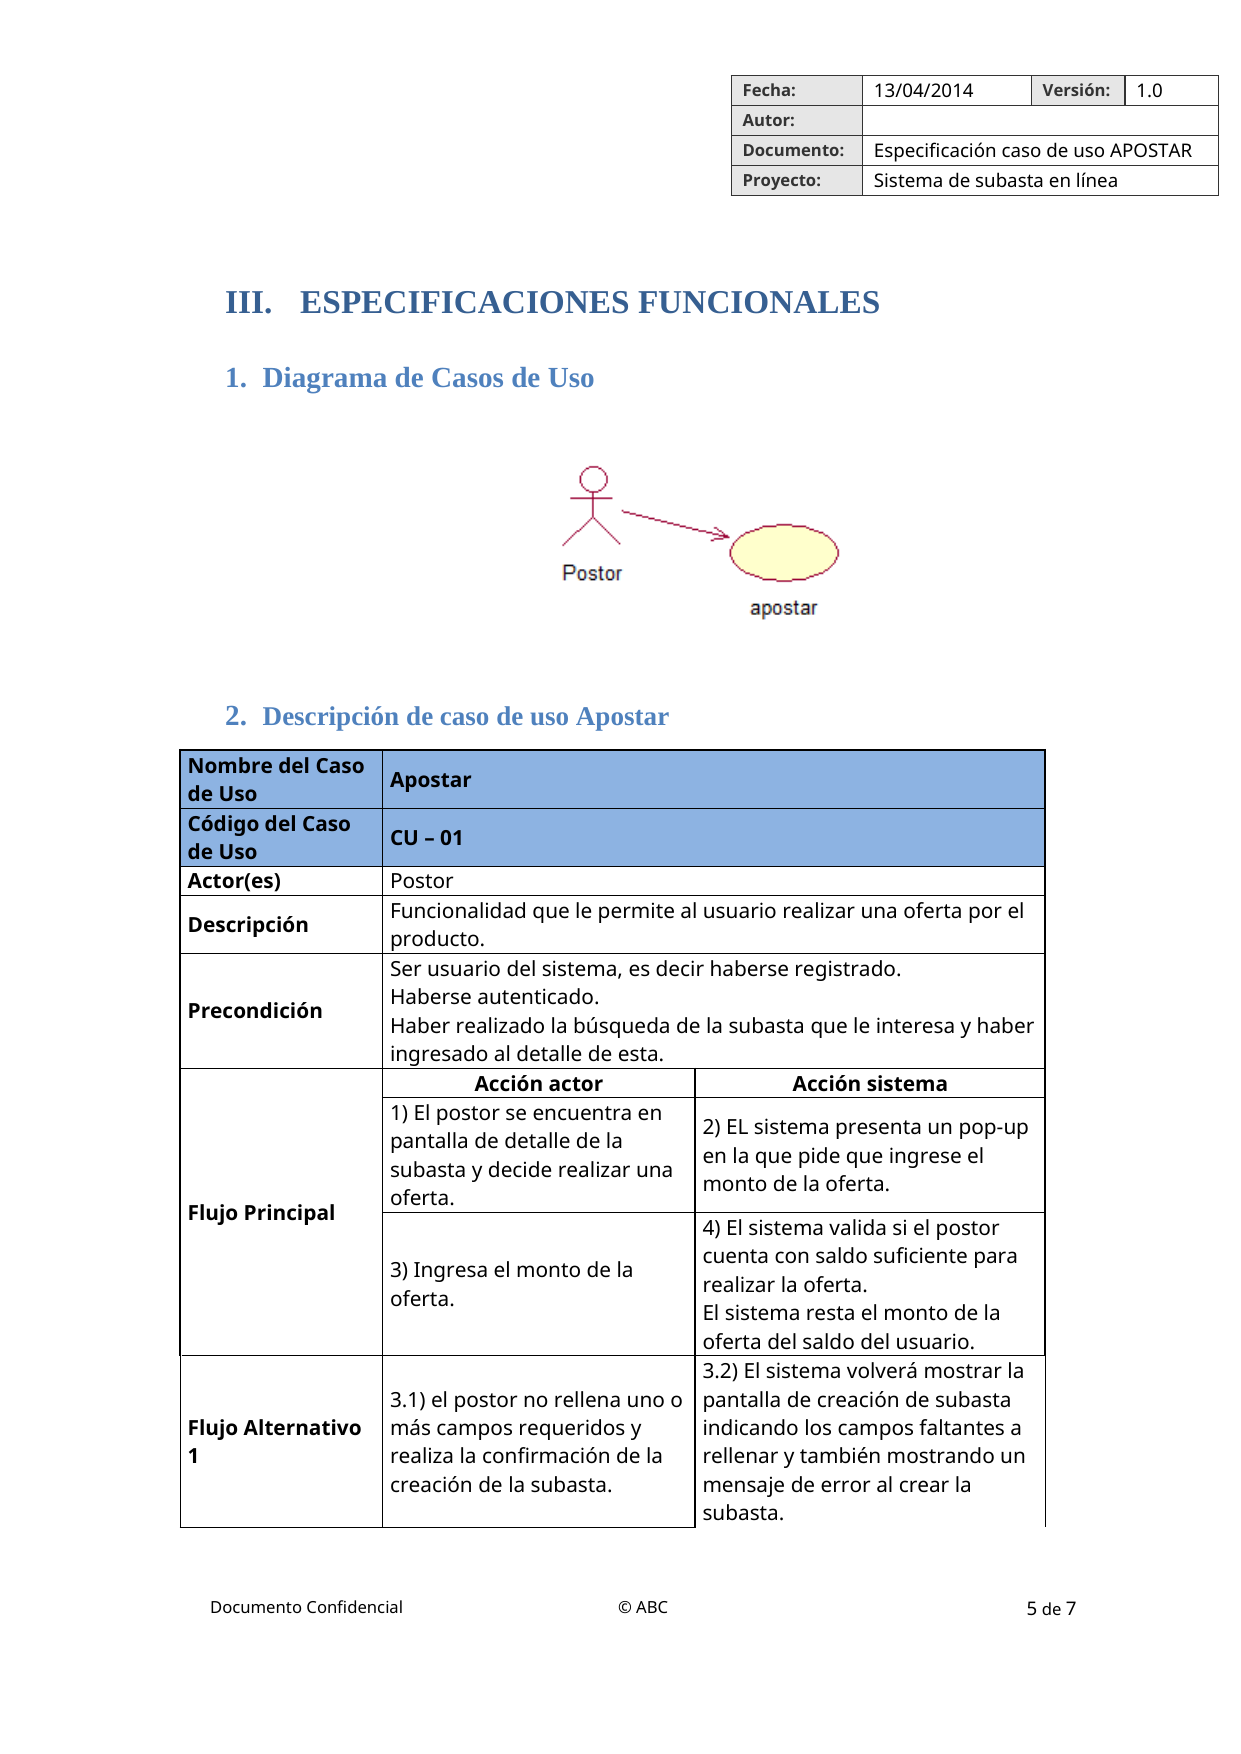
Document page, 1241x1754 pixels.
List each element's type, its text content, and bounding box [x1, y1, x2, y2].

table_cell 3.2) El sistema volverá mostrar la pantalla de creación de subasta indicando los campos faltantes a rellenar y también mostrando un mensaje de error al crear la subasta. [696, 1356, 1045, 1527]
table_cell Acción actor [383, 1069, 694, 1097]
table_cell 3) Ingresa el monto de la oferta. [383, 1213, 694, 1355]
table_cell Flujo Principal [181, 1069, 382, 1355]
subtitle ESPECIFICACIONES FUNCIONALES [225, 282, 1053, 321]
table_cell Precondición [181, 954, 382, 1068]
table_cell 1) El postor se encuentra en pantalla de detalle de la subasta y decide realizar una oferta. [383, 1098, 694, 1212]
table_cell 4) El sistema valida si el postor cuenta con saldo suficiente para realizar la oferta. El sistema resta el monto de la oferta del saldo del usuario. [696, 1213, 1044, 1355]
table_cell 2) EL sistema presenta un pop-up en la que pide que ingrese el monto de la oferta. [696, 1098, 1044, 1212]
table_cell Postor [383, 867, 1044, 895]
table_header Apostar [383, 751, 1044, 808]
table_cell CU – 01 [383, 809, 1044, 866]
table_cell Funcionalidad que le permite al usuario realizar una oferta por el producto. [383, 896, 1044, 953]
table_cell Descripción [181, 896, 382, 953]
table_cell Ser usuario del sistema, es decir haberse registrado. Haberse autenticado. Haber realizado la búsqueda de la subasta que le interesa y haber ingresado al detalle de esta. [383, 954, 1044, 1068]
table_cell 3.1) el postor no rellena uno o más campos requeridos y realiza la confirmación de la creación de la subasta. [383, 1356, 694, 1527]
subtitle Descripción de caso de uso Apostar [225, 698, 1053, 732]
table_cell Código del Caso de Uso [181, 809, 382, 866]
table_header Nombre del Caso de Uso [181, 751, 382, 808]
table_cell Acción sistema [696, 1069, 1044, 1097]
subtitle Diagrama de Casos de Uso [225, 361, 1053, 394]
picture [519, 443, 872, 665]
table_cell Flujo Alternativo 1 [181, 1356, 382, 1527]
table_cell Actor(es) [181, 867, 382, 895]
